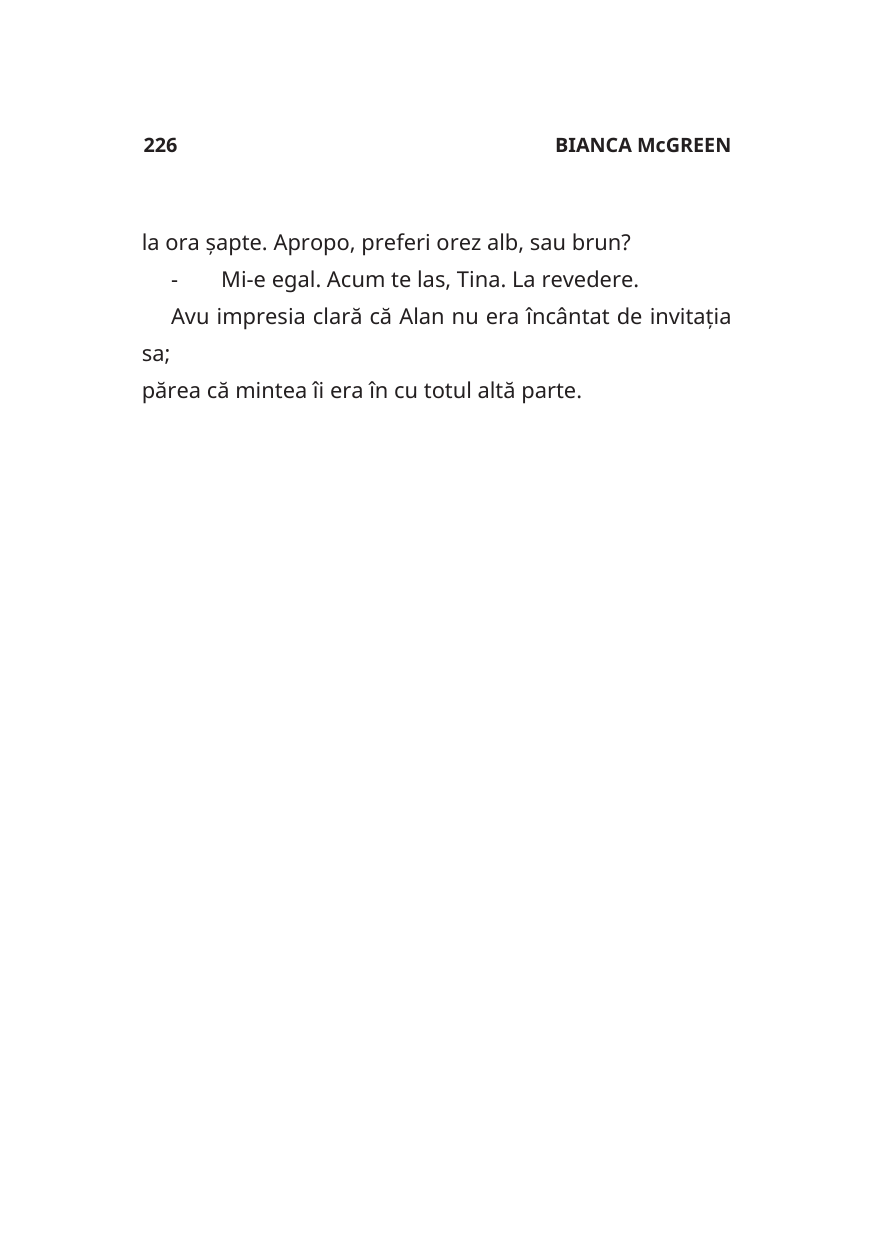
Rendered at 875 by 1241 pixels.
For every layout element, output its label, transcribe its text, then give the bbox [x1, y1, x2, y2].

text Avu impresia clară că Alan nu era încântat de invitaţia sa; părea că mintea îi era în cu totul altă parte. [142, 295, 732, 406]
list Mi-e egal. Acum te las, Tina. La revedere. [142, 258, 734, 295]
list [142, 221, 732, 258]
